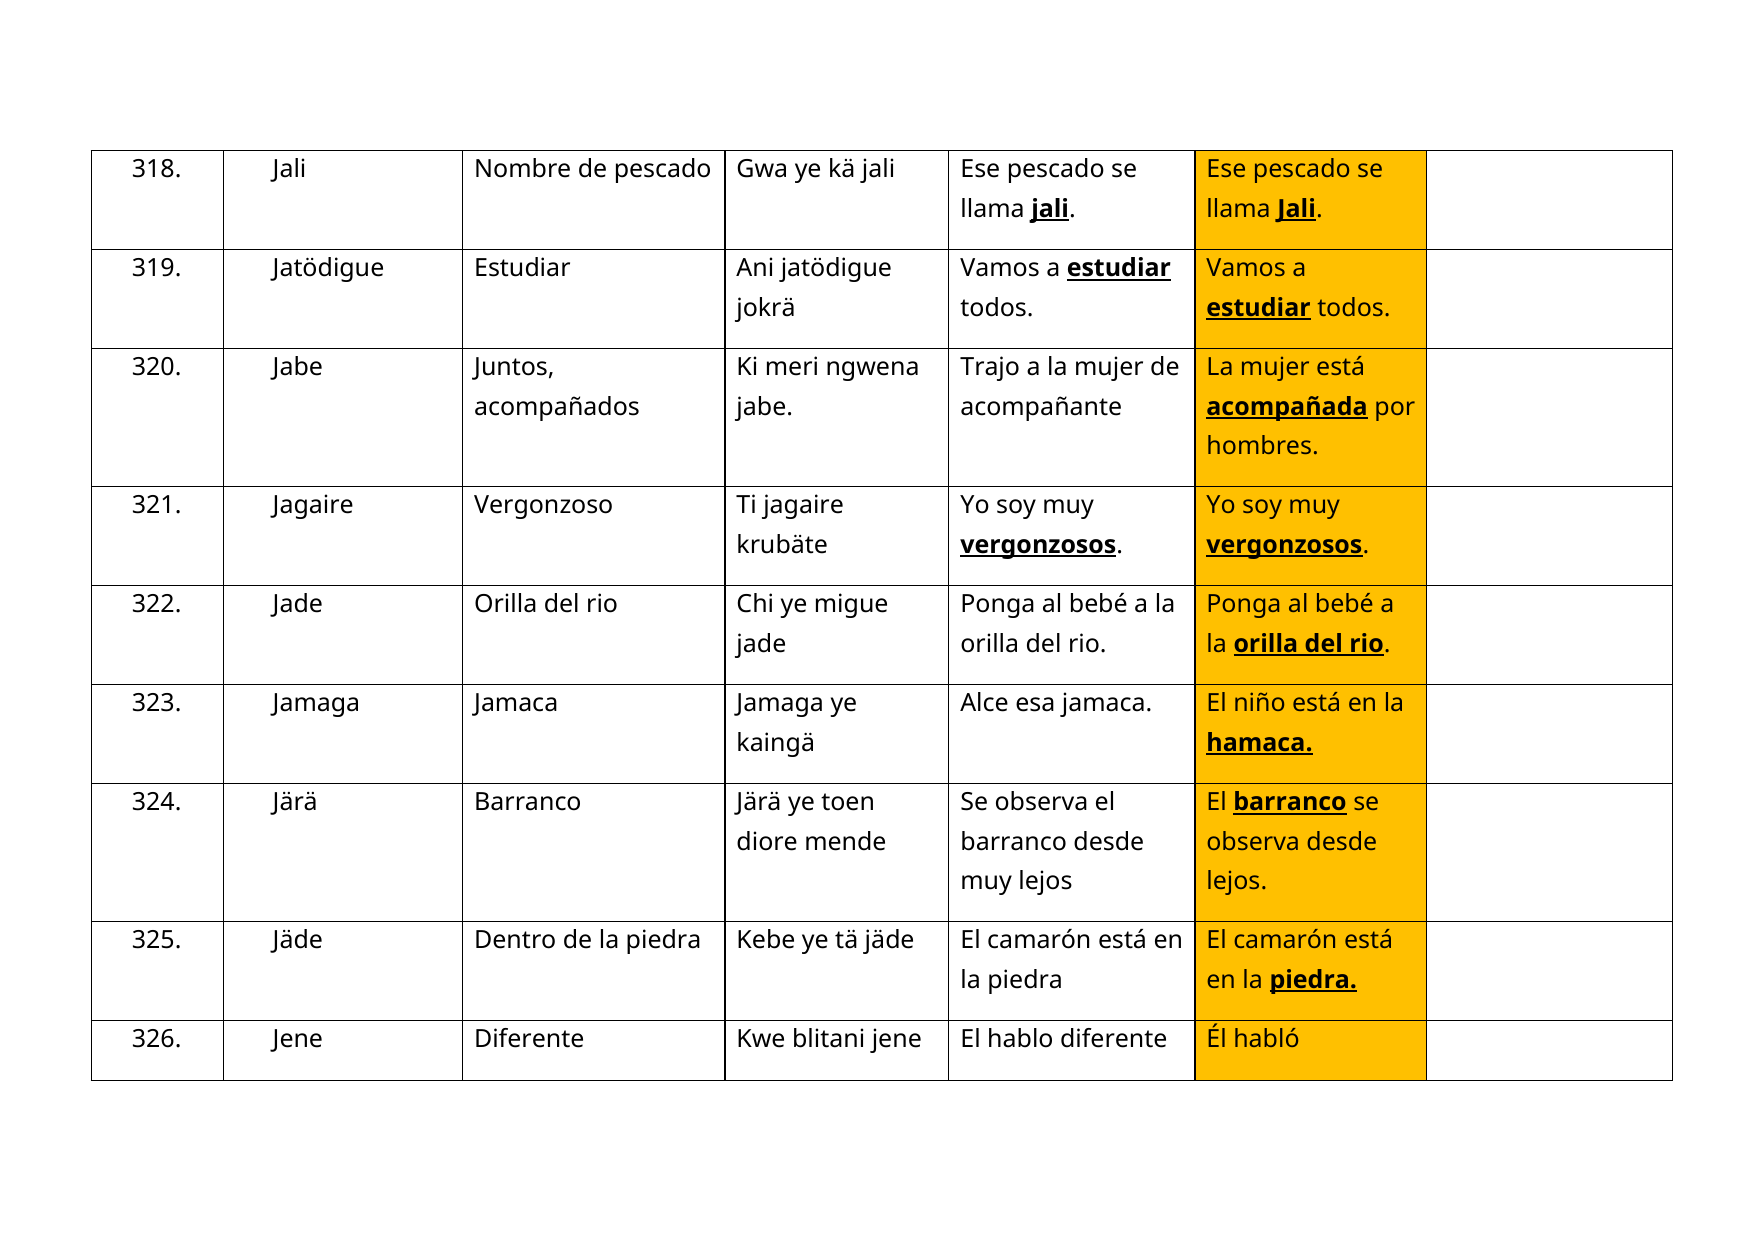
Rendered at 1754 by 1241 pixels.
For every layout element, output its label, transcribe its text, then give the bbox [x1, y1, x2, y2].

table_cell [92, 487, 223, 585]
table_cell [1427, 349, 1672, 486]
table_cell Jagaire [224, 487, 462, 585]
table_cell Ti jagaire krubäte [726, 487, 948, 585]
table_cell Jali [224, 151, 462, 249]
table_cell Ponga al bebé a la orilla del rio. [1196, 586, 1426, 684]
table_cell Trajo a la mujer de acompañante [949, 349, 1194, 486]
table_cell El niño está en la hamaca. [1196, 685, 1426, 783]
table_cell Diferente [463, 1021, 724, 1080]
table_cell Gwa ye kä jali [726, 151, 948, 249]
table_cell [92, 922, 223, 1020]
table_cell Jäde [224, 922, 462, 1020]
table_cell El camarón está en la piedra [949, 922, 1194, 1020]
table_cell Ese pescado se llama jali. [949, 151, 1194, 249]
table_cell Vamos a estudiar todos. [949, 250, 1194, 348]
table_cell [92, 151, 223, 249]
table_cell [1427, 250, 1672, 348]
table_cell [1427, 586, 1672, 684]
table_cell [1196, 1021, 1426, 1080]
table_cell Ese pescado se llama Jali. [1196, 151, 1426, 249]
table_cell [92, 685, 223, 783]
table_cell Vergonzoso [463, 487, 724, 585]
table_cell Jatödigue [224, 250, 462, 348]
table_cell Kebe ye tä jäde [726, 922, 948, 1020]
table_cell Jade [224, 586, 462, 684]
table_cell Alce esa jamaca. [949, 685, 1194, 783]
table_cell Orilla del rio [463, 586, 724, 684]
table_cell [92, 586, 223, 684]
table_cell Barranco [463, 784, 724, 921]
table_cell La mujer está acompañada por hombres. [1196, 349, 1426, 486]
table_cell Järä [224, 784, 462, 921]
table_cell [92, 250, 223, 348]
table_cell [1427, 151, 1672, 249]
table_cell [1427, 1021, 1672, 1080]
table_cell [1427, 487, 1672, 585]
table_cell [1427, 685, 1672, 783]
table_cell Chi ye migue jade [726, 586, 948, 684]
table_cell Yo soy muy vergonzosos. [1196, 487, 1426, 585]
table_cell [949, 1021, 1194, 1080]
table_cell Jabe [224, 349, 462, 486]
table_cell Juntos, acompañados [463, 349, 724, 486]
table_cell [92, 1021, 223, 1080]
table_cell Nombre de pescado [463, 151, 724, 249]
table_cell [726, 1021, 948, 1080]
table_cell Jene [224, 1021, 462, 1080]
table_cell Dentro de la piedra [463, 922, 724, 1020]
table_cell Ponga al bebé a la orilla del rio. [949, 586, 1194, 684]
table_cell Estudiar [463, 250, 724, 348]
table_cell Järä ye toen diore mende [726, 784, 948, 921]
table_cell [92, 349, 223, 486]
table_cell El camarón está en la piedra. [1196, 922, 1426, 1020]
table_cell Yo soy muy vergonzosos. [949, 487, 1194, 585]
table_cell Ki meri ngwena jabe. [726, 349, 948, 486]
table_cell Vamos a estudiar todos. [1196, 250, 1426, 348]
table_cell [92, 784, 223, 921]
table_cell Ani jatödigue jokrä [726, 250, 948, 348]
table_cell Jamaca [463, 685, 724, 783]
table_cell Jamaga [224, 685, 462, 783]
table_cell Se observa el barranco desde muy lejos [949, 784, 1194, 921]
table_cell El barranco se observa desde lejos. [1196, 784, 1426, 921]
table_cell [1427, 784, 1672, 921]
table_cell [1427, 922, 1672, 1020]
table_cell Jamaga ye kaingä [726, 685, 948, 783]
